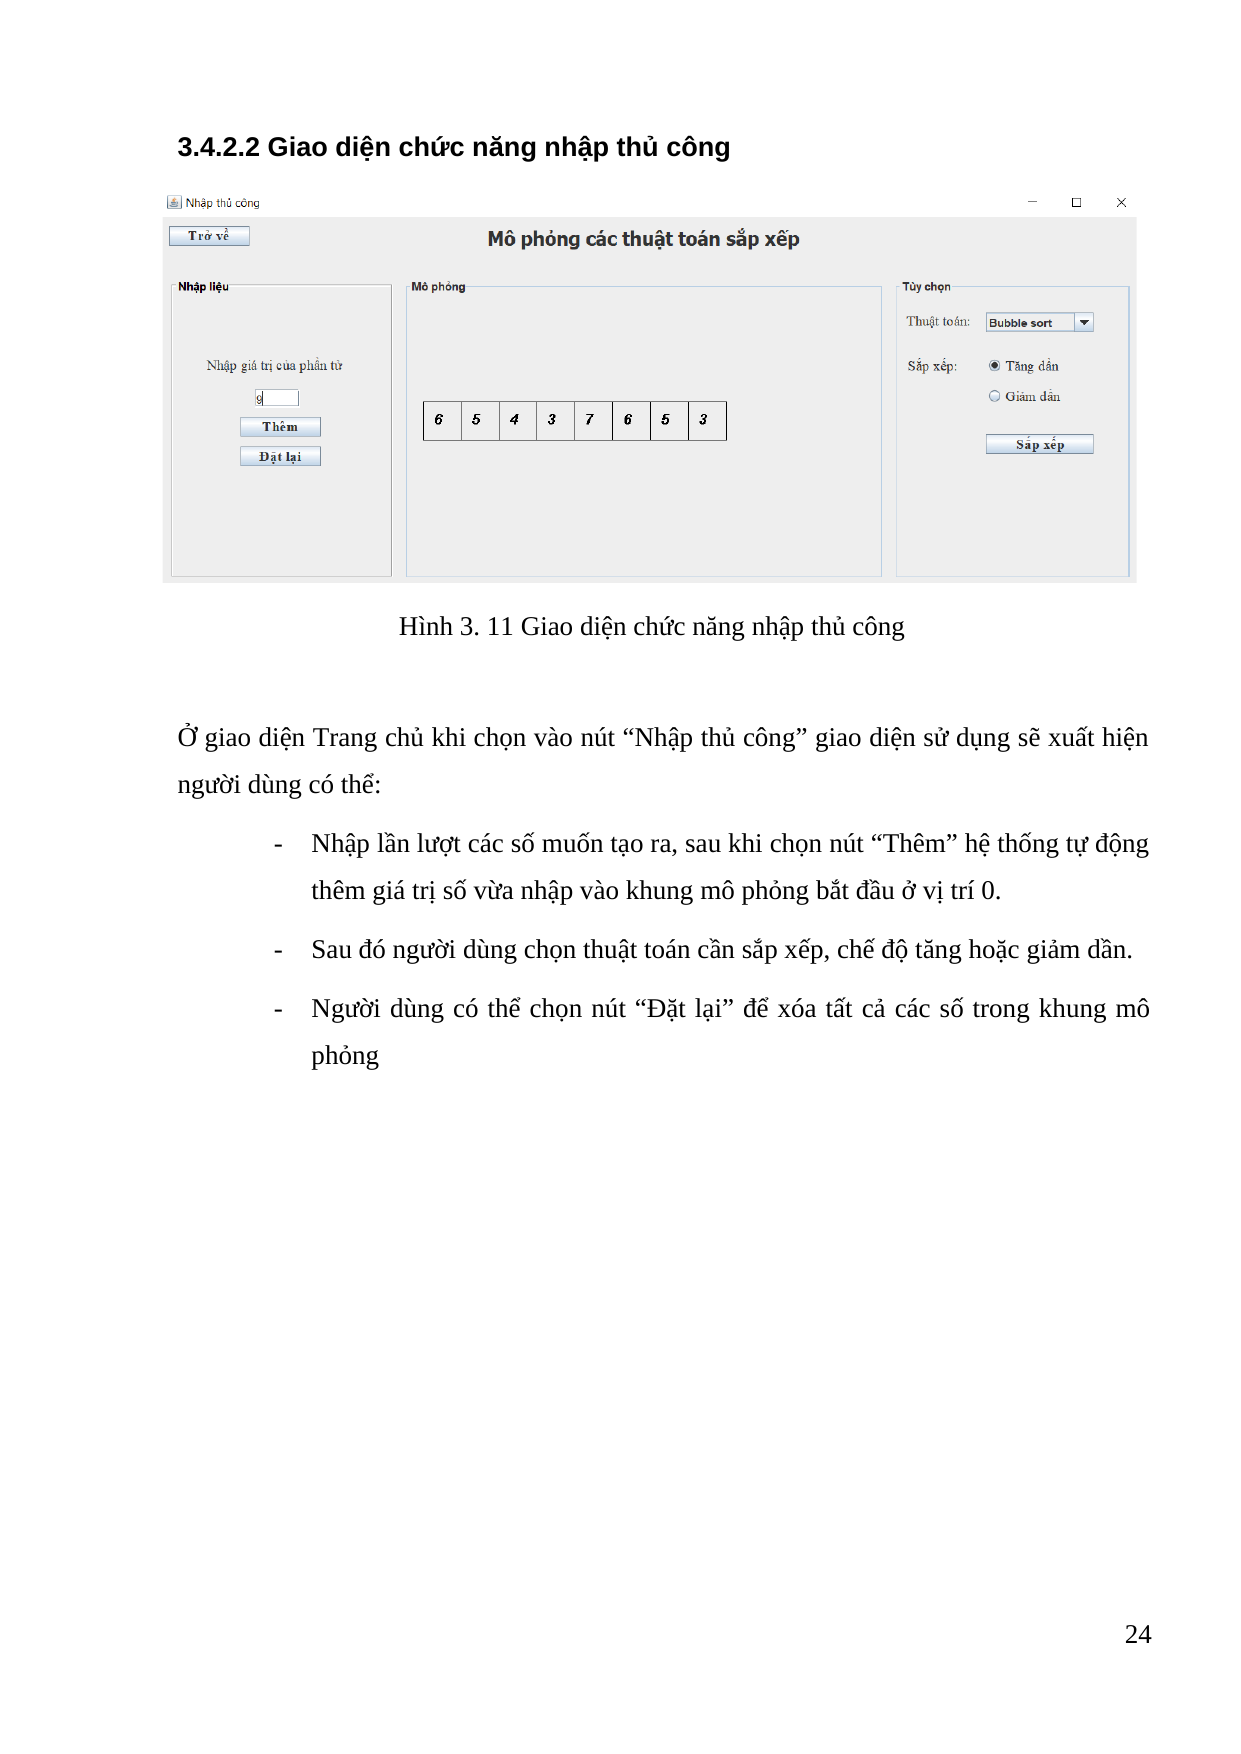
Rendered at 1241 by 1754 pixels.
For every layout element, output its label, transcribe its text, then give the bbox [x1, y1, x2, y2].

subtitle Giao diện chức năng nhập thủ công [177, 131, 1152, 162]
text Ở giao diện Trang chủ khi chọn vào nút “Nhập thủ công” giao diện sử dụng sẽ xuất hiện người dùng có thể: [177, 721, 1152, 799]
picture [162, 190, 1137, 583]
list Người dùng có thể chọn nút “Đặt lại” để xóa tất cả các số trong khung mô phỏng [274, 992, 1152, 1070]
text Hình 3. 11 Giao diện chức năng nhập thủ công [177, 610, 1152, 641]
list Nhập lần lượt các số muốn tạo ra, sau khi chọn nút “Thêm” hệ thống tự động thêm giá trị số vừa nhập vào khung mô phỏng bắt đầu ở vị trí 0. [274, 827, 1152, 905]
list Sau đó người dùng chọn thuật toán cần sắp xếp, chế độ tăng hoặc giảm dần. [274, 933, 1152, 964]
